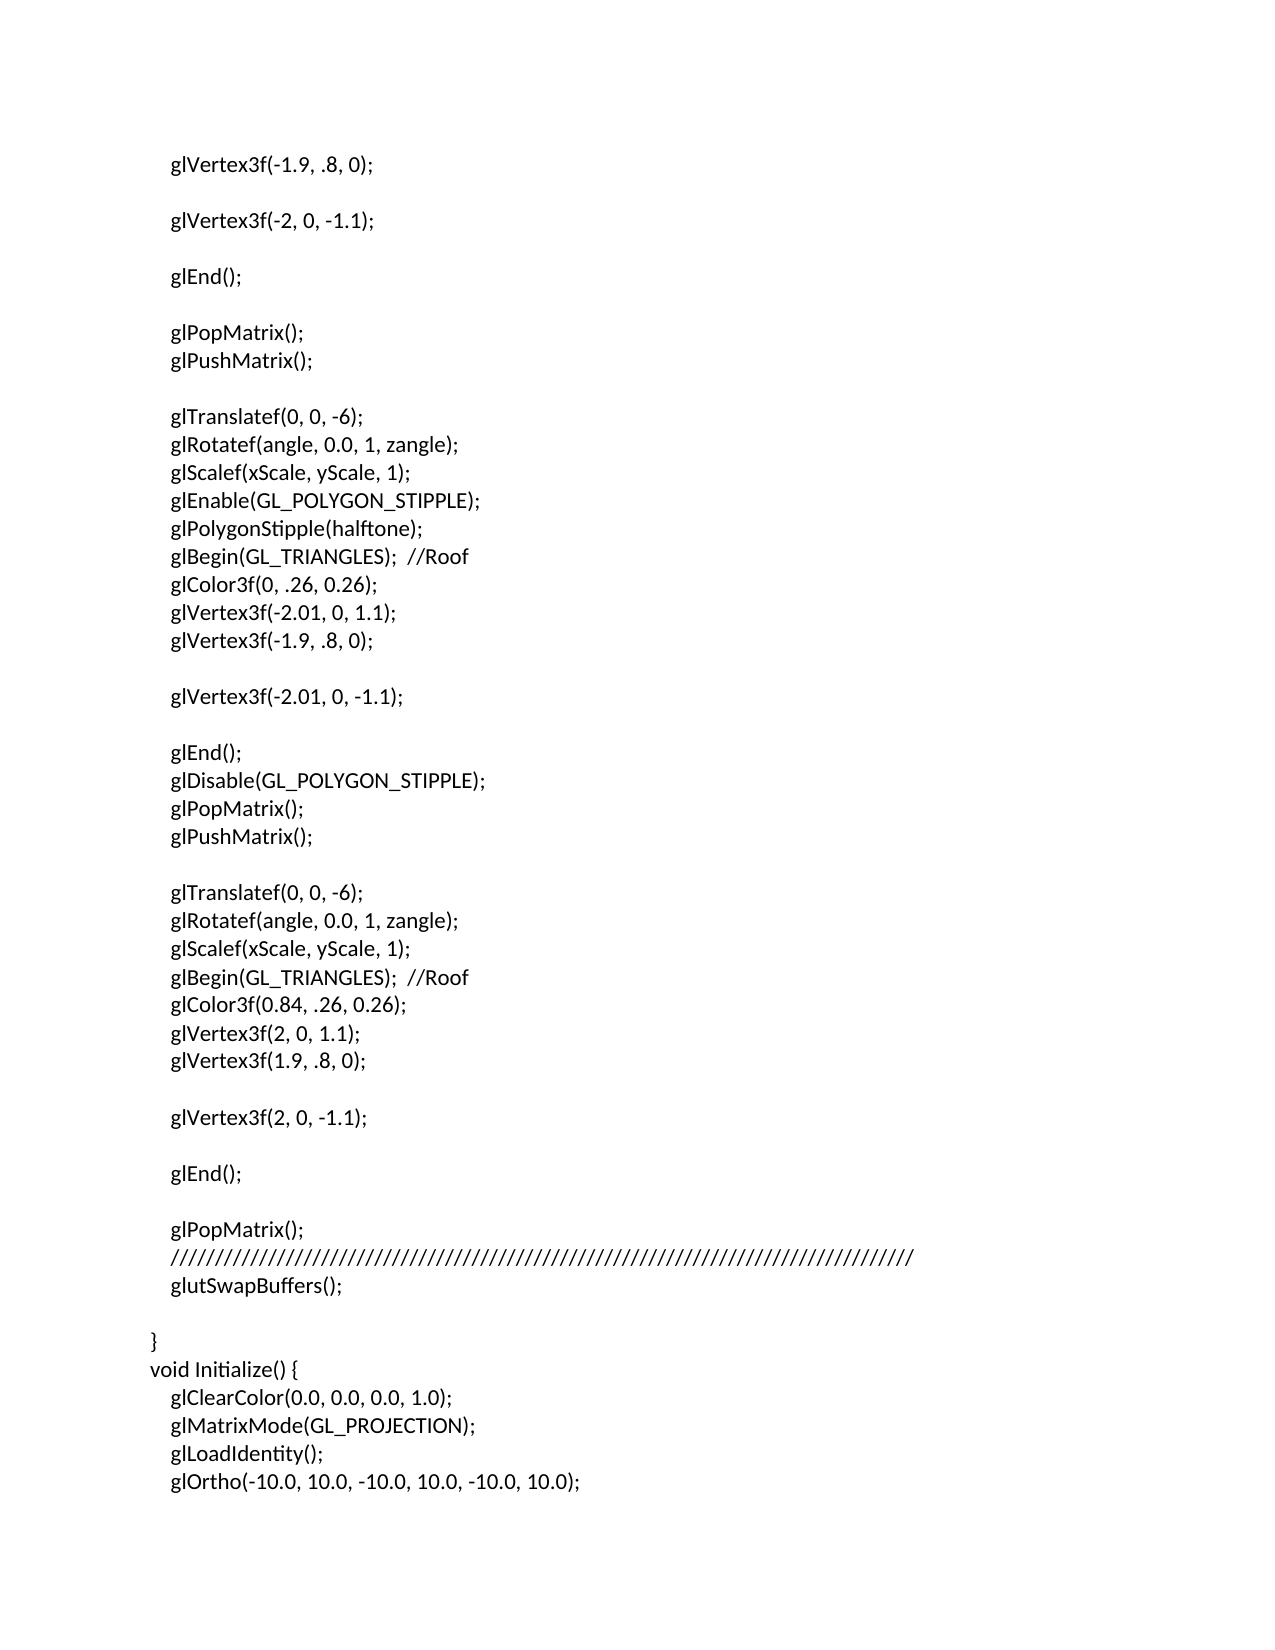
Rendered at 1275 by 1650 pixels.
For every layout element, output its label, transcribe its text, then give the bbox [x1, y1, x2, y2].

text glPolygonStipple(halftone); [150, 514, 1125, 542]
text glPopMatrix(); [150, 794, 1125, 822]
text glVertex3f(-1.9, .8, 0); [150, 626, 1125, 654]
text glVertex3f(1.9, .8, 0); [150, 1047, 1125, 1075]
text glVertex3f(-1.9, .8, 0); [150, 150, 1125, 178]
text glVertex3f(-2.01, 0, 1.1); [150, 598, 1125, 626]
text glVertex3f(-2, 0, -1.1); [150, 206, 1125, 234]
text glColor3f(0.84, .26, 0.26); [150, 991, 1125, 1019]
text glScalef(xScale, yScale, 1); [150, 458, 1125, 486]
text glEnd(); [150, 738, 1125, 766]
text glScalef(xScale, yScale, 1); [150, 934, 1125, 963]
text glTranslatef(0, 0, -6); [150, 878, 1125, 907]
text glMatrixMode(GL_PROJECTION); [150, 1411, 1125, 1439]
text glPopMatrix(); [150, 1215, 1125, 1243]
text glutSwapBuffers(); [150, 1271, 1125, 1299]
text glEnd(); [150, 262, 1125, 290]
text glTranslatef(0, 0, -6); [150, 402, 1125, 430]
text glPushMatrix(); [150, 822, 1125, 851]
text glDisable(GL_POLYGON_STIPPLE); [150, 766, 1125, 794]
text glClearColor(0.0, 0.0, 0.0, 1.0); [150, 1383, 1125, 1411]
text glEnable(GL_POLYGON_STIPPLE); [150, 486, 1125, 514]
text glPushMatrix(); [150, 346, 1125, 374]
text glPopMatrix(); [150, 318, 1125, 346]
text glColor3f(0, .26, 0.26); [150, 570, 1125, 598]
text glRotatef(angle, 0.0, 1, zangle); [150, 907, 1125, 934]
text //////////////////////////////////////////////////////////////////////////////////// [150, 1243, 1125, 1271]
text } [150, 1327, 1125, 1355]
text glOrtho(-10.0, 10.0, -10.0, 10.0, -10.0, 10.0); [150, 1467, 1125, 1495]
text glLoadIdentity(); [150, 1439, 1125, 1467]
text glVertex3f(-2.01, 0, -1.1); [150, 682, 1125, 710]
text glVertex3f(2, 0, -1.1); [150, 1103, 1125, 1131]
text glEnd(); [150, 1159, 1125, 1187]
text glBegin(GL_TRIANGLES); //Roof [150, 542, 1125, 570]
text glVertex3f(2, 0, 1.1); [150, 1019, 1125, 1047]
text void Initialize() { [150, 1355, 1125, 1383]
text glBegin(GL_TRIANGLES); //Roof [150, 963, 1125, 991]
text glRotatef(angle, 0.0, 1, zangle); [150, 430, 1125, 458]
